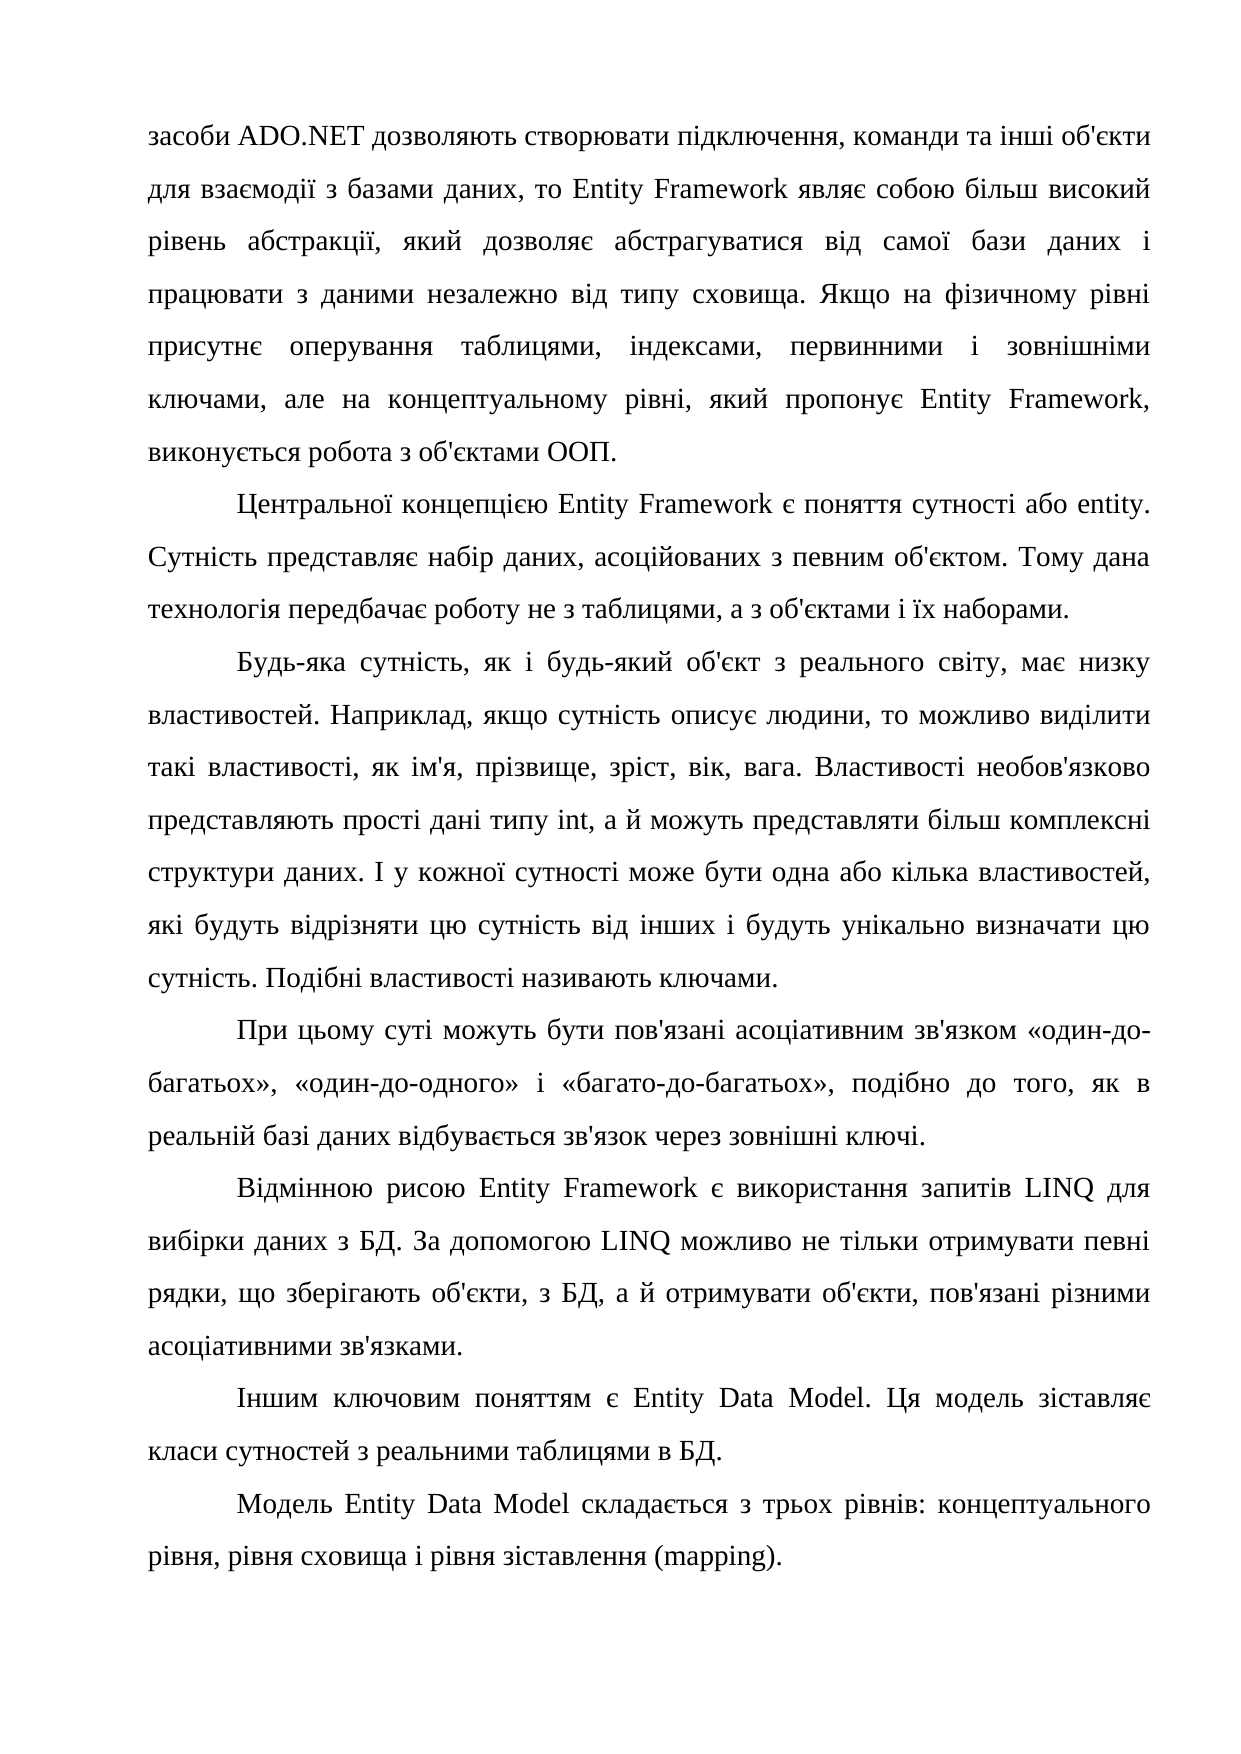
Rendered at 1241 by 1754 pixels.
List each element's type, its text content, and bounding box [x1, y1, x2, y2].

text При цьому суті можуть бути пов'язані асоціативним зв'язком «один-до-багатьох», «один-до-одного» і «багато-до-багатьох», подібно до того, як в реальній базі даних відбувається зв'язок через зовнішні ключі. [148, 1012, 1152, 1151]
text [148, 118, 1152, 467]
text Будь-яка сутність, як і будь-який об'єкт з реального світу, має низку властивостей. Наприклад, якщо сутність описує людини, то можливо виділити такі властивості, як ім'я, прізвище, зріст, вік, вага. Властивості необов'язково представляють прості дані типу int, а й можуть представляти більш комплексні структури даних. І у кожної сутності може бути одна або кілька властивостей, які будуть відрізняти цю сутність від інших і будуть унікально визначати цю сутність. Подібні властивості називають ключами. [148, 644, 1152, 993]
text Центральної концепцією Entity Framework є поняття сутності або entity. Сутність представляє набір даних, асоційованих з певним об'єктом. Тому дана технологія передбачає роботу не з таблицями, а з об'єктами і їх наборами. [148, 486, 1152, 625]
text Відмінною рисою Entity Framework є використання запитів LINQ для вибірки даних з БД. За допомогою LINQ можливо не тільки отримувати певні рядки, що зберігають об'єкти, з БД, а й отримувати об'єкти, пов'язані різними асоціативними зв'язками. [148, 1170, 1152, 1362]
text Іншим ключовим поняттям є Entity Data Model. Ця модель зіставляє класи сутностей з реальними таблицями в БД. [148, 1381, 1152, 1467]
text Модель Entity Data Model складається з трьох рівнів: концептуального рівня, рівня сховища і рівня зіставлення (mapping). [148, 1486, 1152, 1572]
